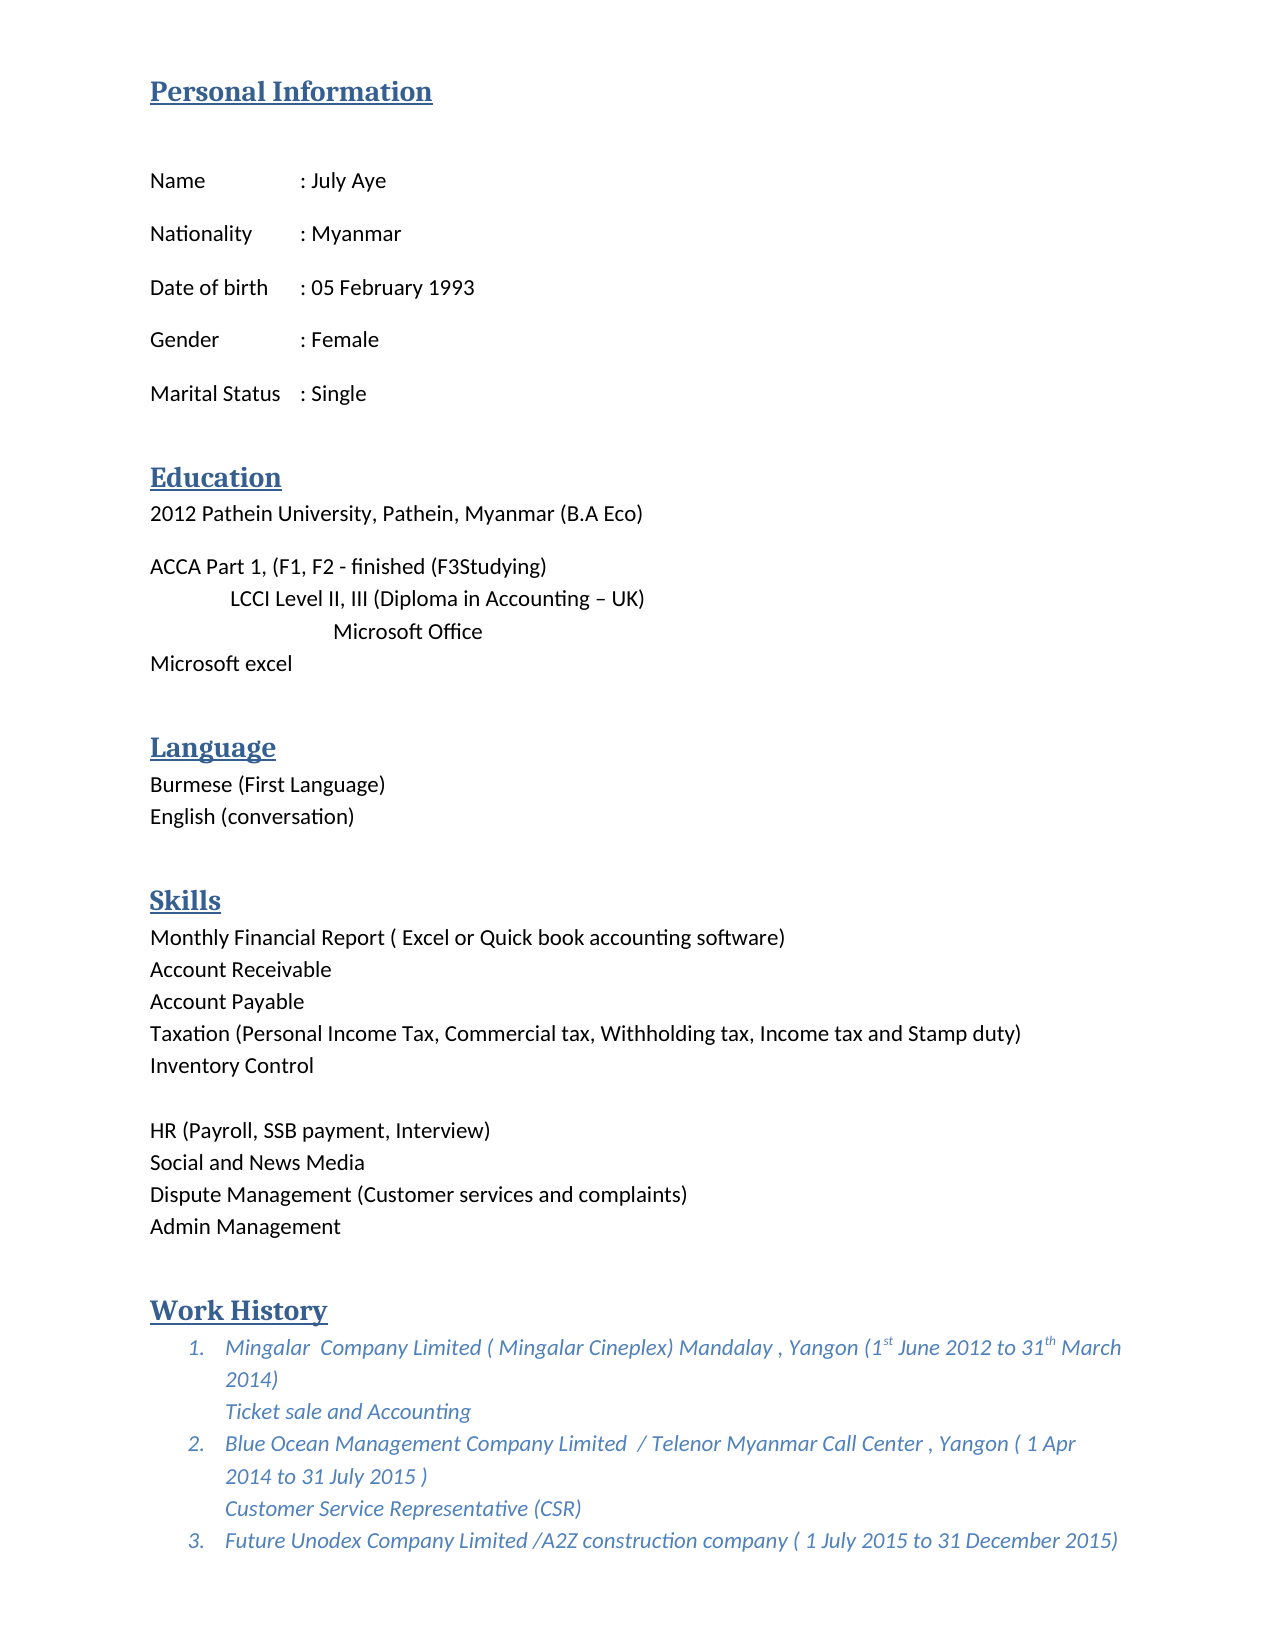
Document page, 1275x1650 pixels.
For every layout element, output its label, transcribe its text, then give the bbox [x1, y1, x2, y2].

list Future Unodex Company Limited /A2Z construction company ( 1 July 2015 to 31 December 2015) [187, 1526, 1125, 1554]
list Blue Ocean Management Company Limited / Telenor Myanmar Call Center , Yangon ( 1 Apr 2014 to 31 July 2015 ) [187, 1429, 1125, 1490]
text Date of birth : 05 February 1993 [150, 273, 1125, 301]
list Mingalar Company Limited ( Mingalar Cineplex) Mandalay , Yangon (1st June 2012 to 31th March 2014) Ticket sale and Accounting [187, 1333, 1125, 1425]
subtitle Personal Information [150, 75, 1125, 108]
text Marital Status : Single [150, 379, 1125, 407]
subtitle Education [150, 461, 1125, 494]
subtitle Work History [150, 1294, 1125, 1328]
text ACCA Part 1, (F1, F2 - finished (F3Studying) LCCI Level II, III (Diploma in Accounting – UK) Microsoft Office Microsoft excel [150, 552, 1125, 677]
text Gender : Female [150, 326, 1125, 354]
text Monthly Financial Report ( Excel or Quick book accounting software) Account Receivable Account Payable Taxation (Personal Income Tax, Commercial tax, Withholding tax, Income tax and Stamp duty) Inventory Control HR (Payroll, SSB payment, Interview) Social and News Media Dispute Management (Customer services and complaints) Admin Management [150, 923, 1125, 1240]
subtitle Skills [150, 884, 1125, 918]
subtitle Language [150, 731, 1125, 765]
text Name : July Aye [150, 167, 1125, 194]
text Nationality : Myanmar [150, 219, 1125, 248]
text 2012 Pathein University, Pathein, Myanmar (B.A Eco) [150, 499, 1125, 527]
text Burmese (First Language) English (conversation) [150, 770, 1125, 830]
list Customer Service Representative (CSR) [225, 1494, 1125, 1522]
